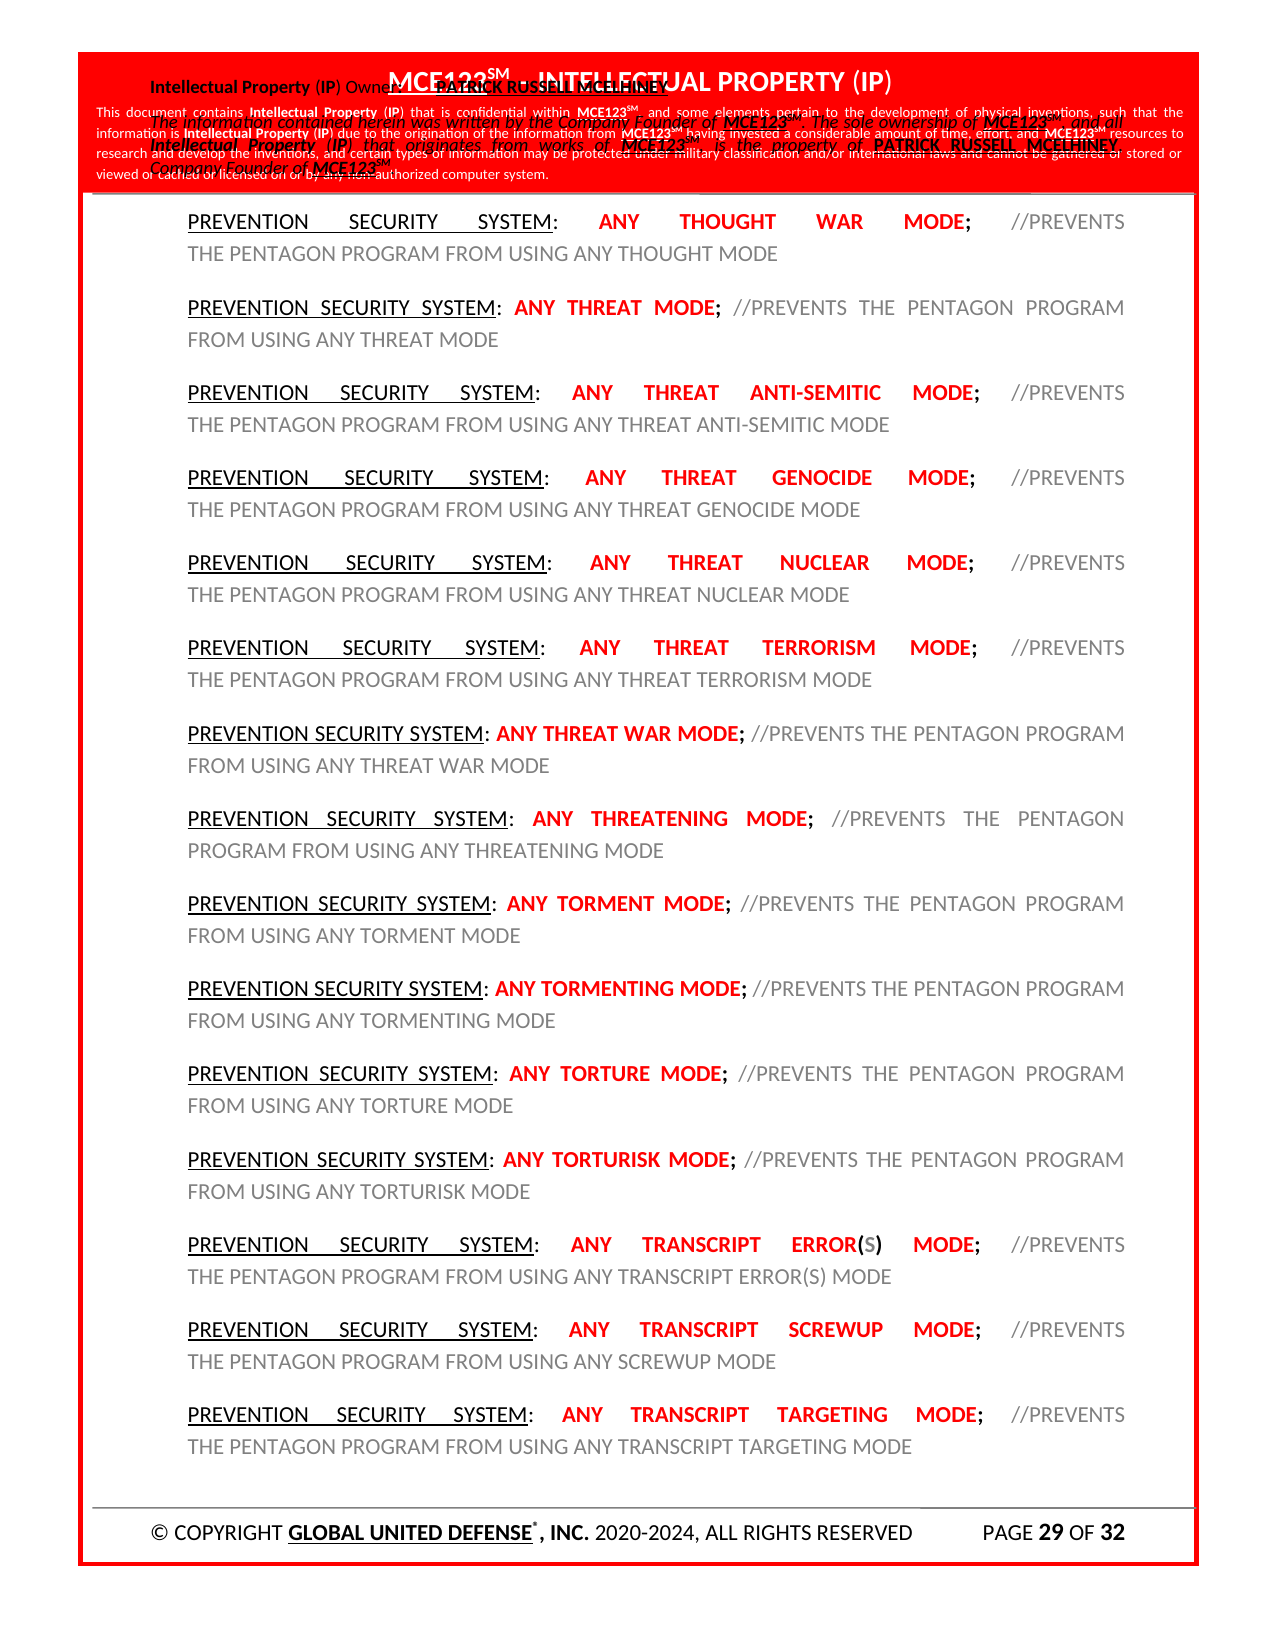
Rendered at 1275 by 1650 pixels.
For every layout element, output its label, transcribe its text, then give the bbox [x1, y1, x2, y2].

text PREVENTION SECURITY SYSTEM: ANY TORMENT MODE; //PREVENTS THE PENTAGON PROGRAM FROM USING ANY TORMENT MODE [187, 889, 1125, 949]
text PREVENTION SECURITY SYSTEM: ANY TRANSCRIPT TARGETING MODE; //PREVENTS THE PENTAGON PROGRAM FROM USING ANY TRANSCRIPT TARGETING MODE [187, 1400, 1125, 1461]
text PREVENTION SECURITY SYSTEM: ANY THREAT TERRORISM MODE; //PREVENTS THE PENTAGON PROGRAM FROM USING ANY THREAT TERRORISM MODE [187, 633, 1125, 694]
text PREVENTION SECURITY SYSTEM: ANY TORMENTING MODE; //PREVENTS THE PENTAGON PROGRAM FROM USING ANY TORMENTING MODE [187, 974, 1125, 1034]
text PREVENTION SECURITY SYSTEM: ANY TORTURE MODE; //PREVENTS THE PENTAGON PROGRAM FROM USING ANY TORTURE MODE [187, 1059, 1125, 1120]
text PREVENTION SECURITY SYSTEM: ANY TRANSCRIPT SCREWUP MODE; //PREVENTS THE PENTAGON PROGRAM FROM USING ANY SCREWUP MODE [187, 1315, 1125, 1375]
text PREVENTION SECURITY SYSTEM: ANY THREAT NUCLEAR MODE; //PREVENTS THE PENTAGON PROGRAM FROM USING ANY THREAT NUCLEAR MODE [187, 548, 1125, 608]
text PREVENTION SECURITY SYSTEM: ANY THREAT GENOCIDE MODE; //PREVENTS THE PENTAGON PROGRAM FROM USING ANY THREAT GENOCIDE MODE [187, 463, 1125, 523]
text PREVENTION SECURITY SYSTEM: ANY TRANSCRIPT ERROR(S) MODE; //PREVENTS THE PENTAGON PROGRAM FROM USING ANY TRANSCRIPT ERROR(S) MODE [187, 1230, 1125, 1290]
text PREVENTION SECURITY SYSTEM: ANY TORTURISK MODE; //PREVENTS THE PENTAGON PROGRAM FROM USING ANY TORTURISK MODE [187, 1145, 1125, 1205]
text PREVENTION SECURITY SYSTEM: ANY THOUGHT WAR MODE; //PREVENTS THE PENTAGON PROGRAM FROM USING ANY THOUGHT MODE [187, 207, 1125, 268]
text PREVENTION SECURITY SYSTEM: ANY THREAT WAR MODE; //PREVENTS THE PENTAGON PROGRAM FROM USING ANY THREAT WAR MODE [187, 719, 1125, 779]
text PREVENTION SECURITY SYSTEM: ANY THREAT MODE; //PREVENTS THE PENTAGON PROGRAM FROM USING ANY THREAT MODE [187, 293, 1125, 353]
text PREVENTION SECURITY SYSTEM: ANY THREATENING MODE; //PREVENTS THE PENTAGON PROGRAM FROM USING ANY THREATENING MODE [187, 804, 1125, 864]
text PREVENTION SECURITY SYSTEM: ANY THREAT ANTI-SEMITIC MODE; //PREVENTS THE PENTAGON PROGRAM FROM USING ANY THREAT ANTI-SEMITIC MODE [187, 378, 1125, 438]
